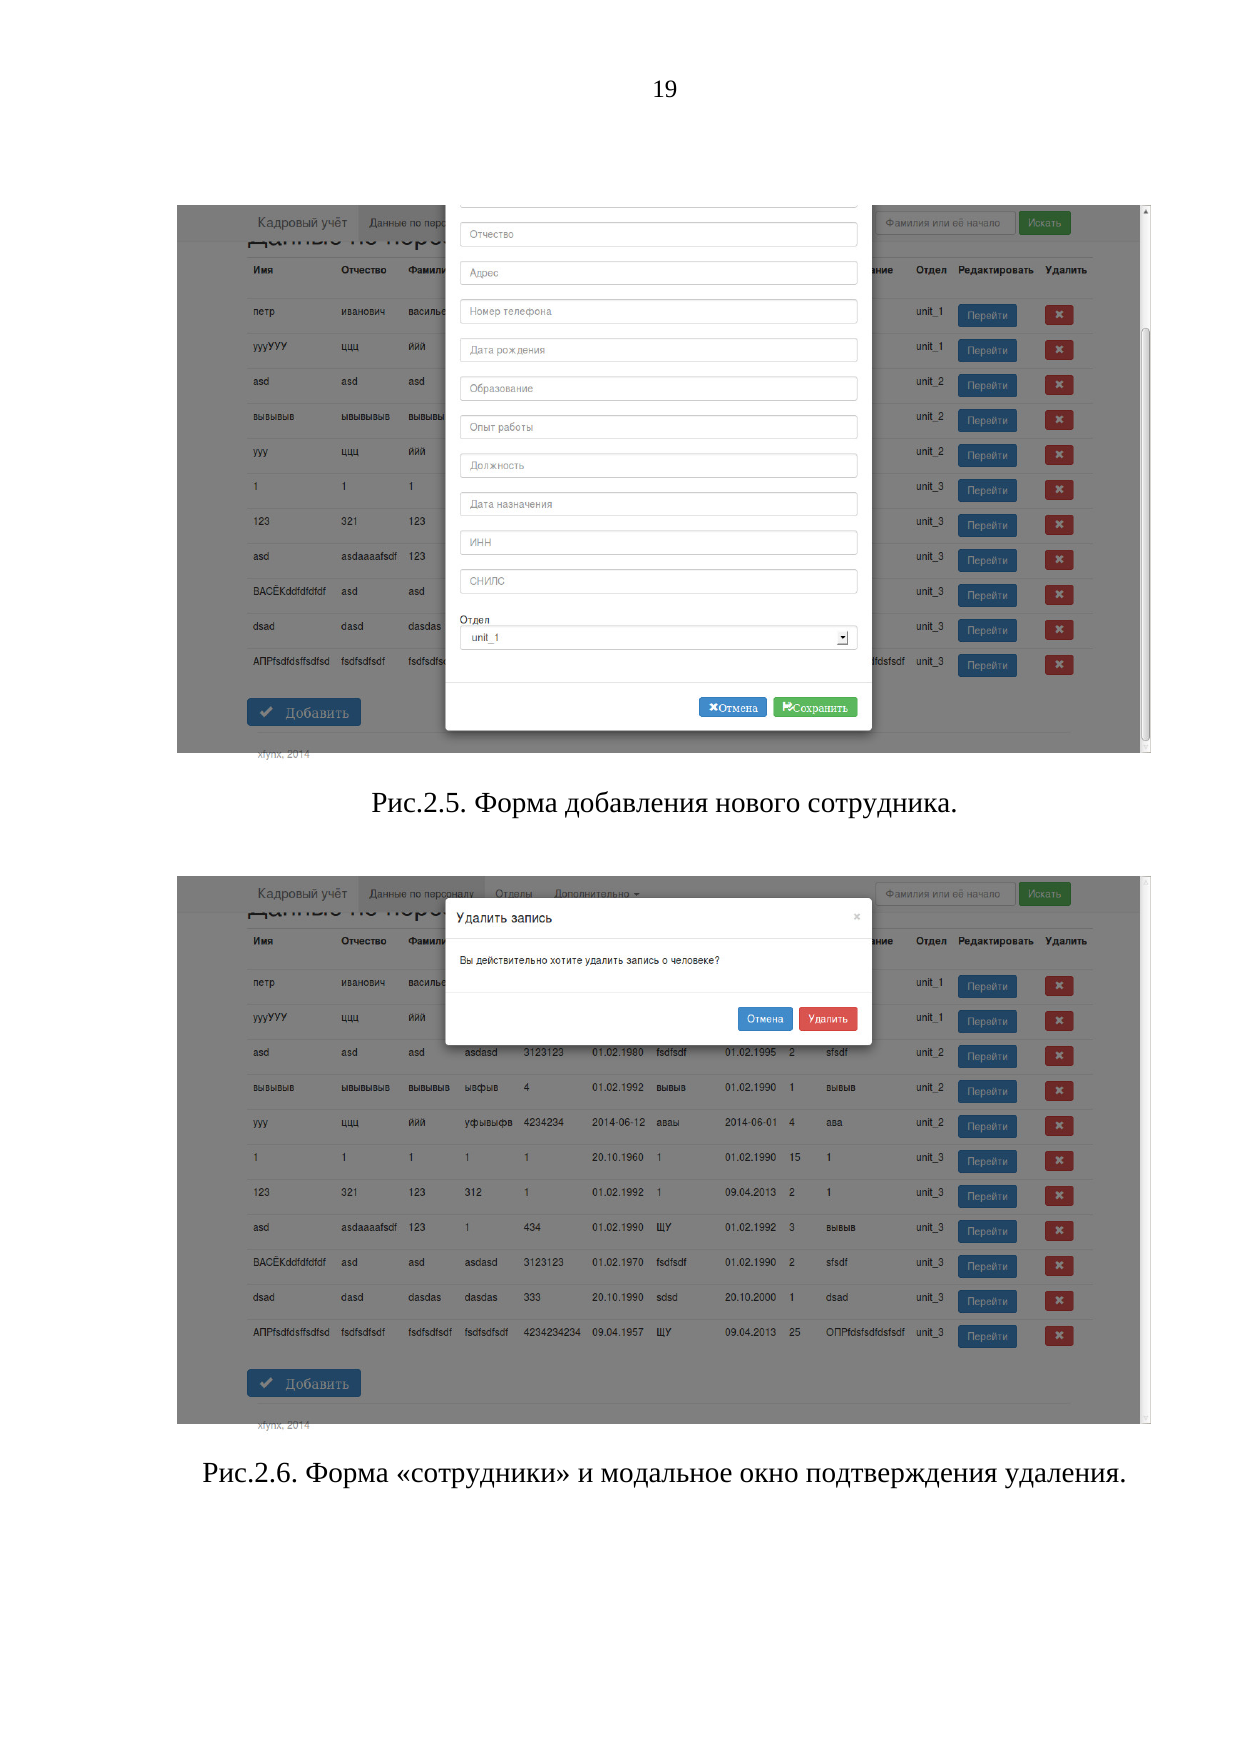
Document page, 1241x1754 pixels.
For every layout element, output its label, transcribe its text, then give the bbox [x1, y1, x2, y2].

picture [177, 835, 1151, 1439]
picture [177, 164, 1151, 768]
text Рис.2.5. Форма добавления нового сотрудника. [177, 785, 1152, 818]
text Рис.2.6. Форма «сотрудники» и модальное окно подтверждения удаления. [177, 1455, 1152, 1489]
